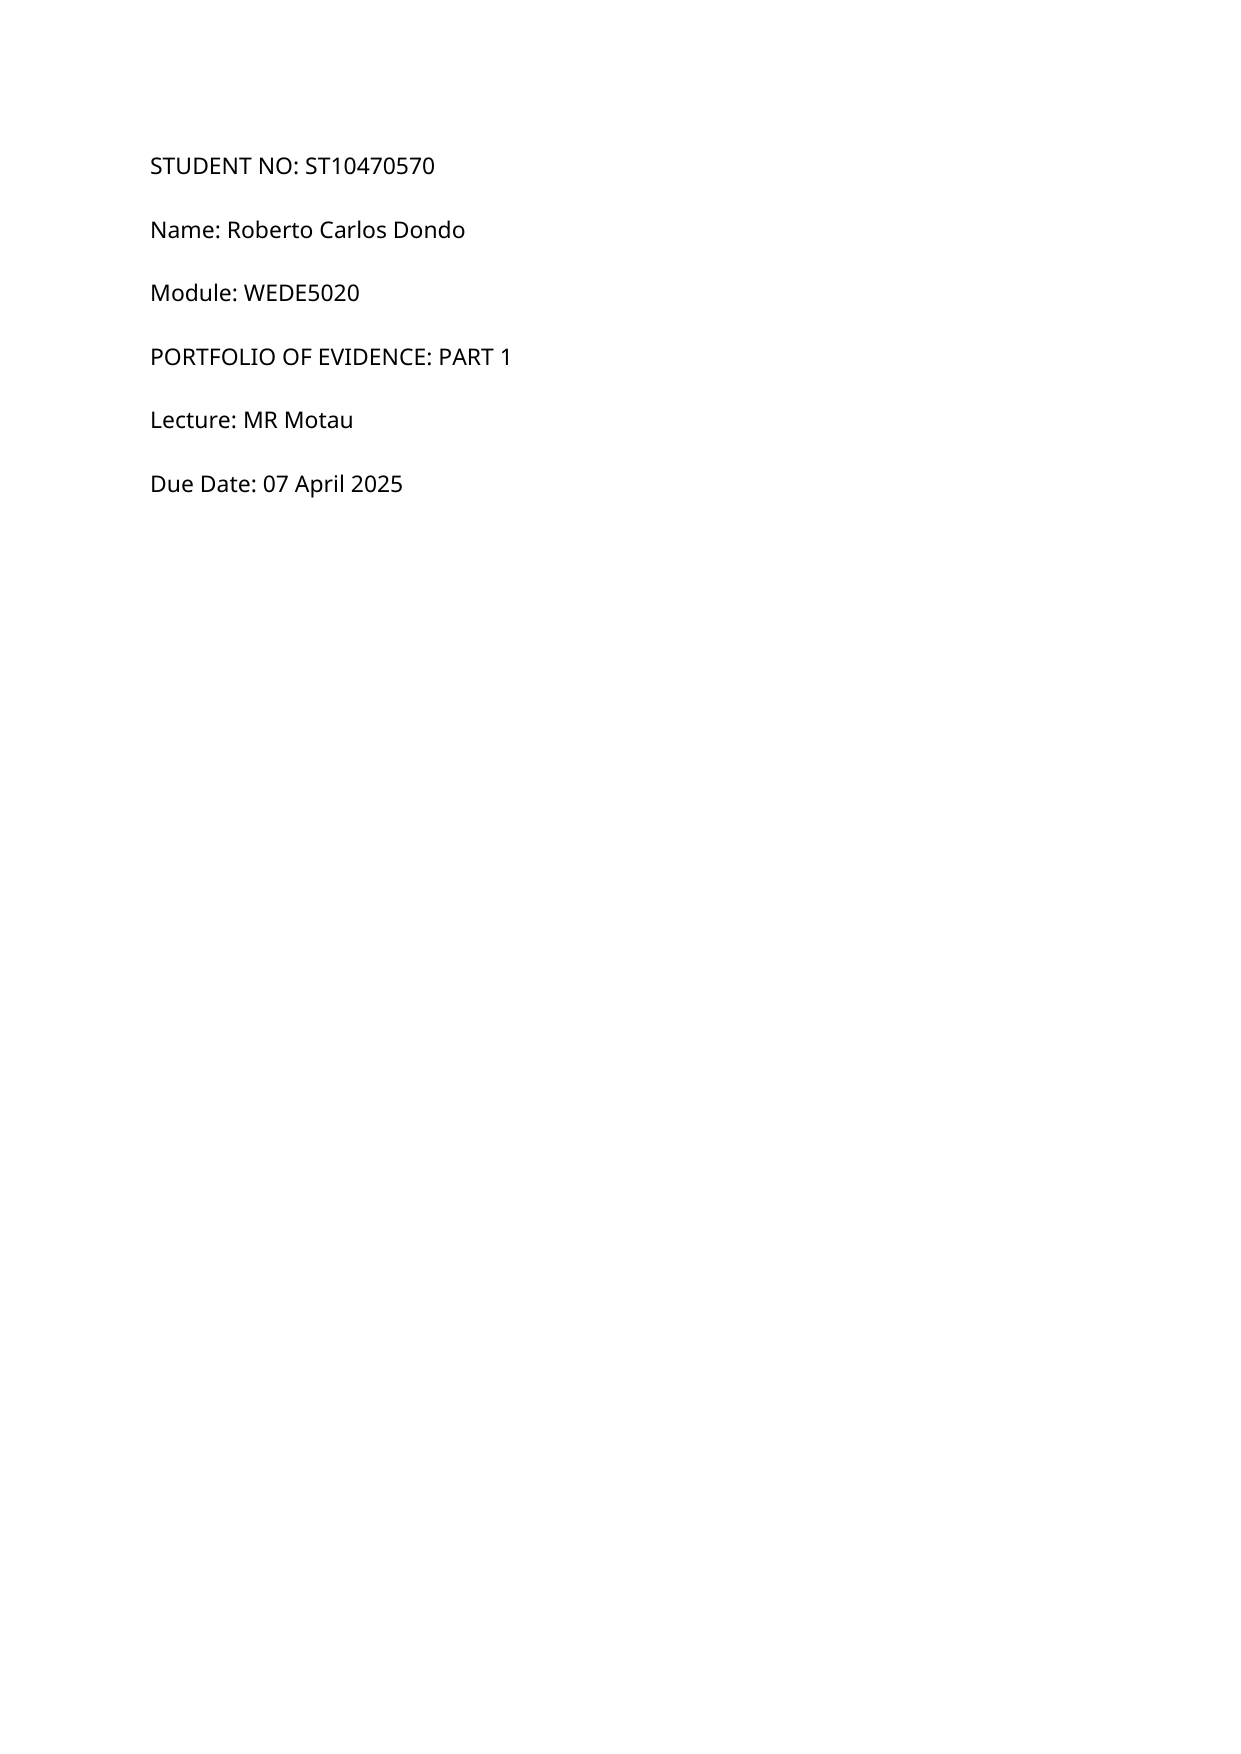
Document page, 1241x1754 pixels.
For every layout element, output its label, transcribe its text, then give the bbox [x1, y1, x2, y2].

text Due Date: 07 April 2025 [150, 468, 1090, 499]
text Module: WEDE5020 [150, 277, 1090, 308]
text Name: Roberto Carlos Dondo [150, 213, 1090, 245]
text STUDENT NO: ST10470570 [150, 150, 1090, 181]
text PORTFOLIO OF EVIDENCE: PART 1 [150, 341, 1090, 372]
text Lecture: MR Motau [150, 404, 1090, 435]
